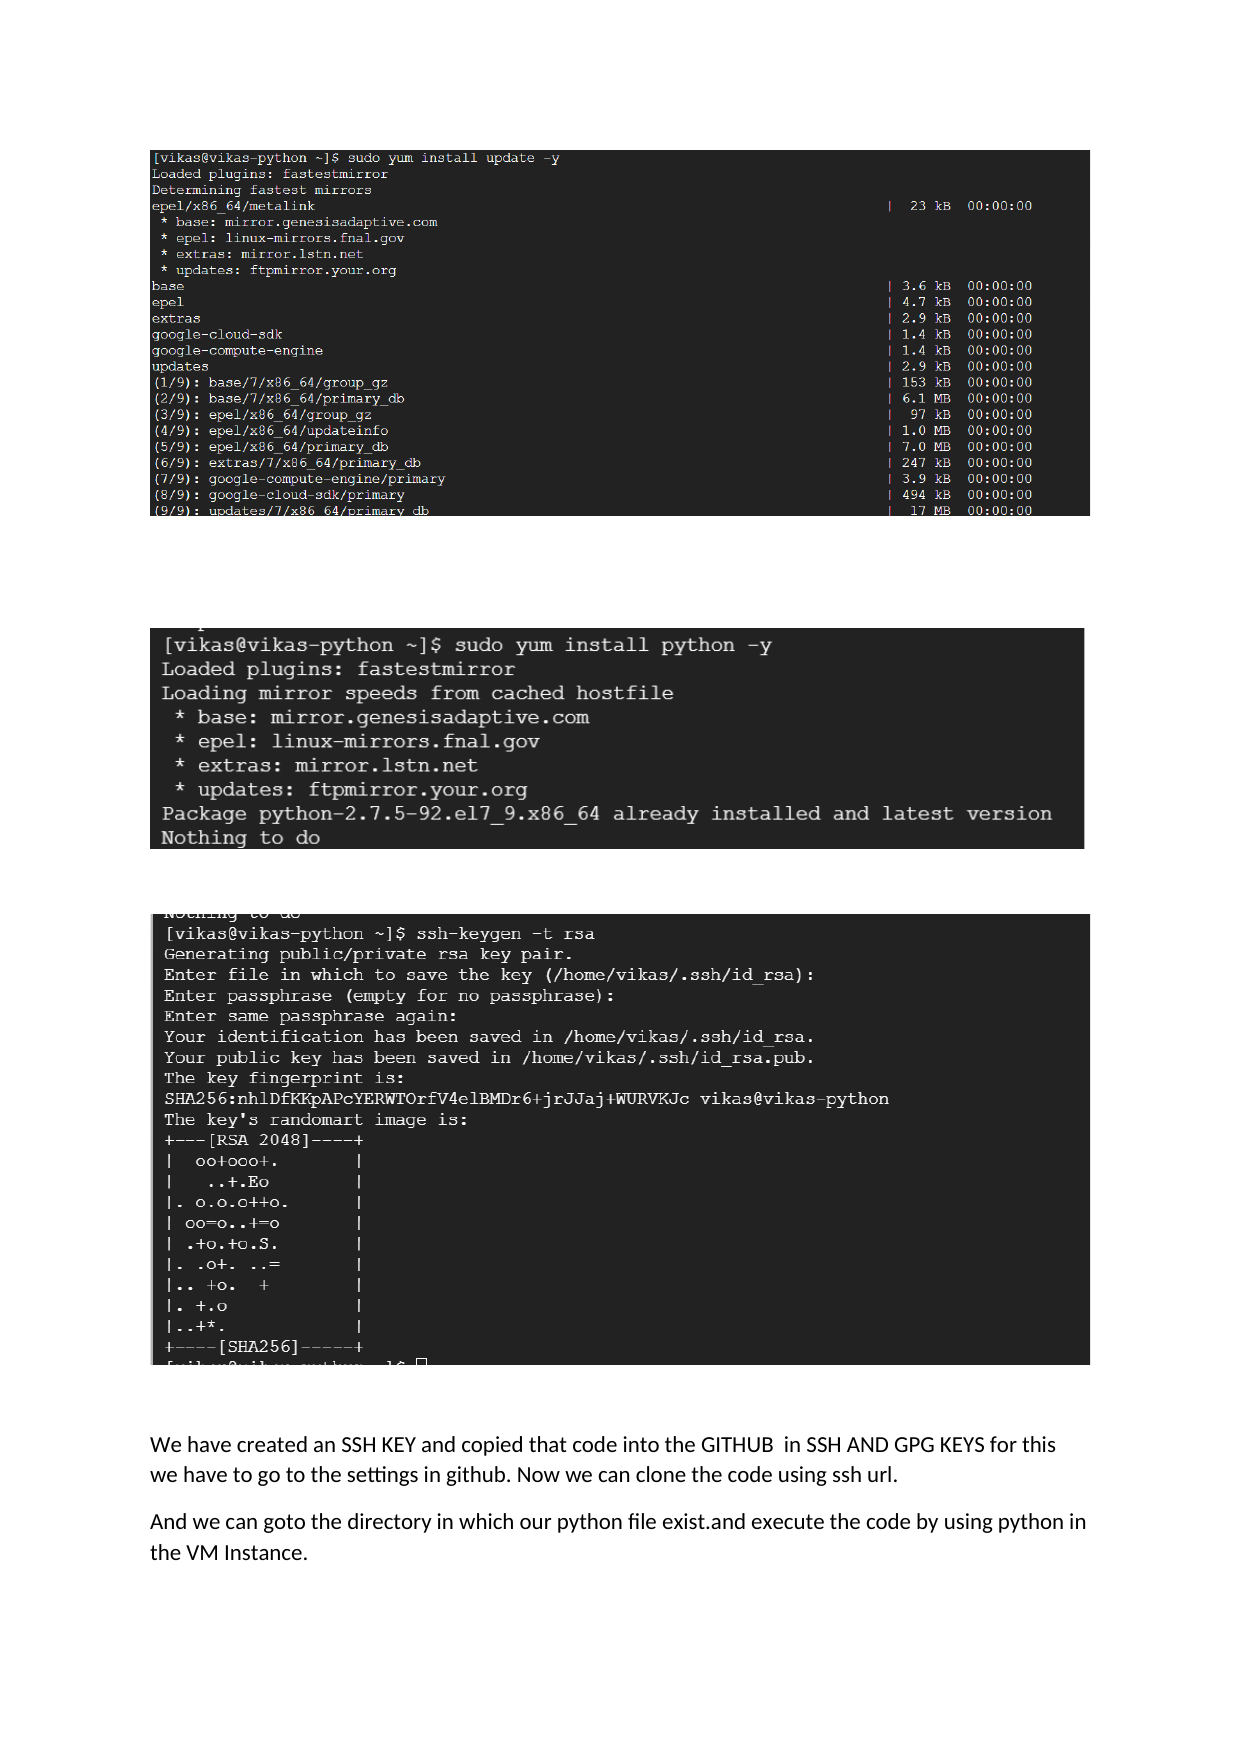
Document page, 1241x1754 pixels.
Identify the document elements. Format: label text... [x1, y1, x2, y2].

text We have created an SSH KEY and copied that code into the GITHUB in SSH AND GPG KEYS for this we have to go to the settings in github. Now we can clone the code using ssh url. [150, 1430, 1090, 1488]
text And we can goto the directory in which our python file exist.and execute the code by using python in the VM Instance. [150, 1507, 1090, 1566]
picture [150, 914, 1091, 1365]
picture [150, 150, 1091, 516]
picture [150, 628, 1085, 849]
